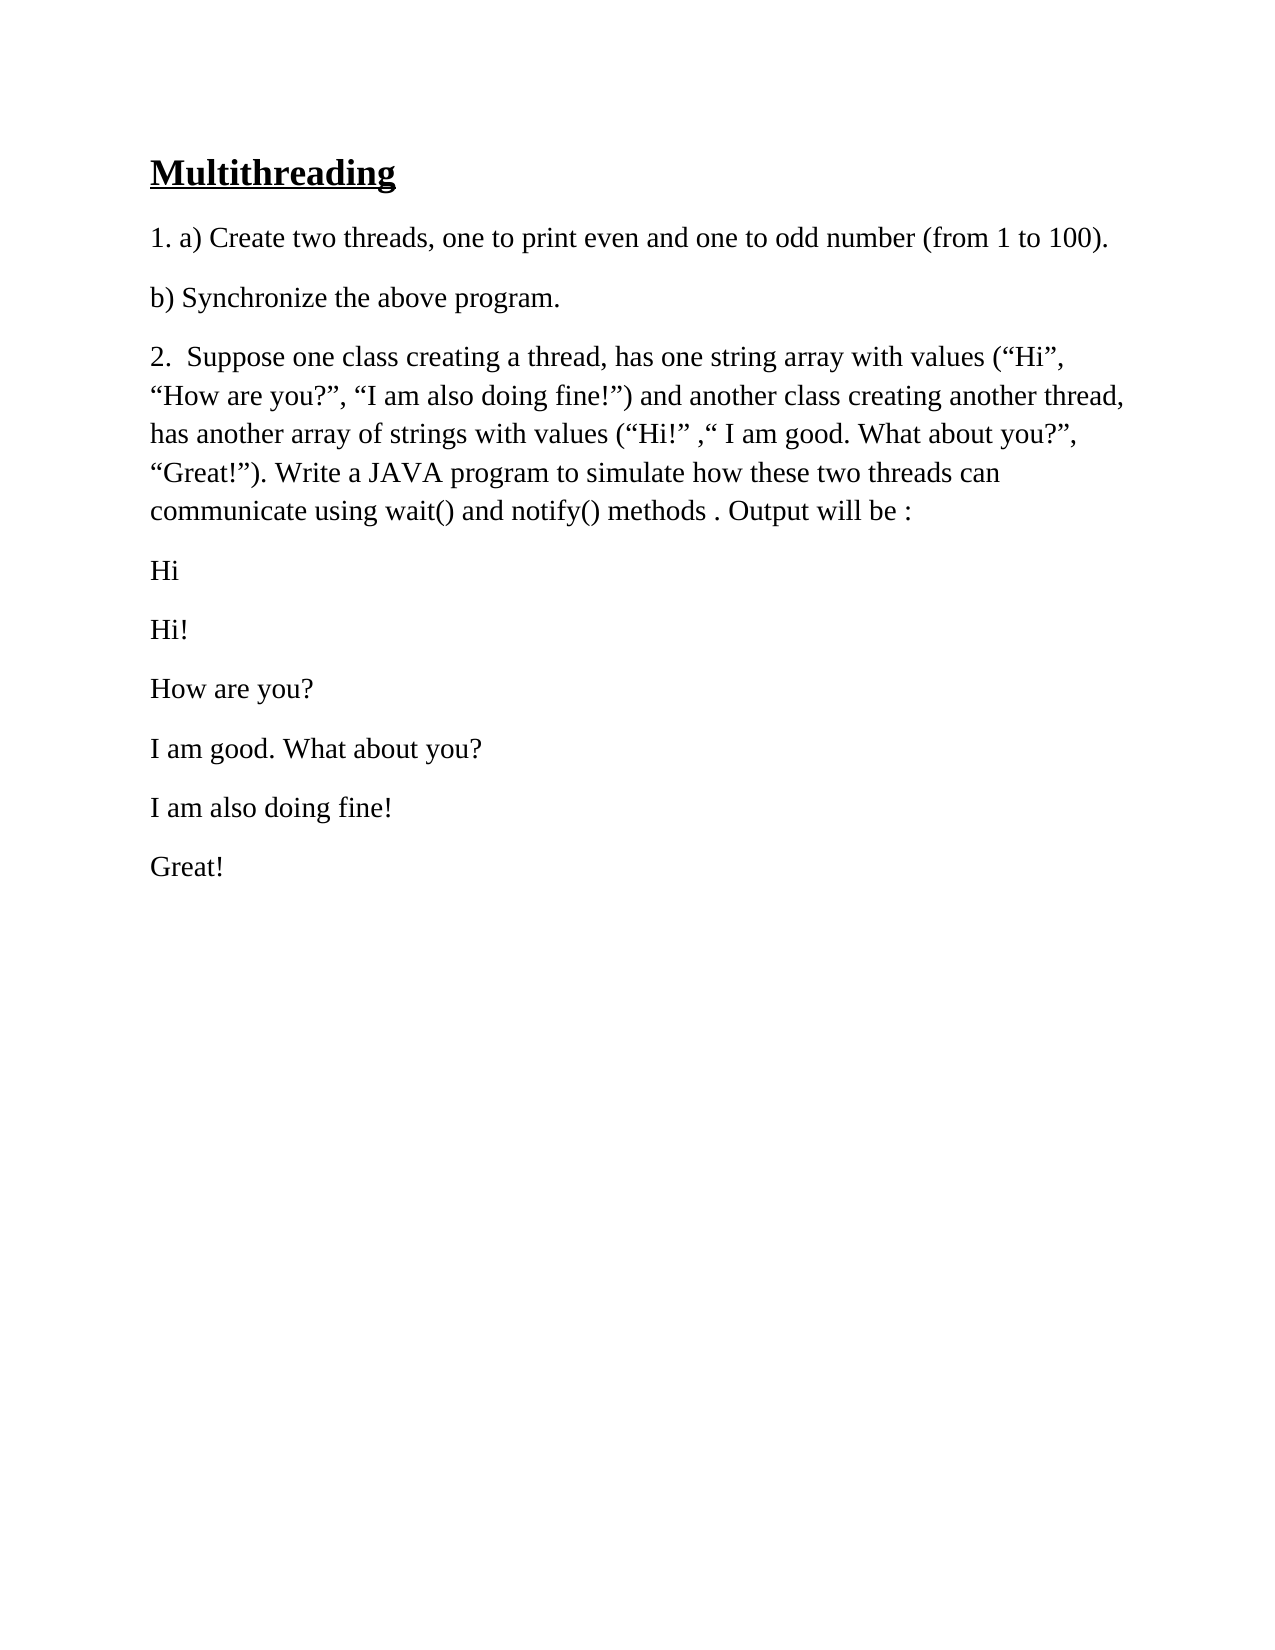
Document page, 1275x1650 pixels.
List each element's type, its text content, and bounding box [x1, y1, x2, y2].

text 2. Suppose one class creating a thread, has one string array with values (“Hi”, “How are you?”, “I am also doing fine!”) and another class creating another thread, has another array of strings with values (“Hi!” ,“ I am good. What about you?”, “Great!”). Write a JAVA program to simulate how these two threads can communicate using wait() and notify() methods . Output will be : [150, 339, 1125, 527]
text Multithreading [150, 150, 1125, 193]
text b) Synchronize the above program. [150, 280, 1125, 313]
text 1. a) Create two threads, one to print even and one to odd number (from 1 to 100). [150, 220, 1125, 254]
text How are you? [150, 671, 1125, 705]
text Great! [150, 849, 1125, 883]
text Hi! [150, 612, 1125, 646]
text Hi [150, 553, 1125, 586]
text I am also doing fine! [150, 790, 1125, 824]
text I am good. What about you? [150, 731, 1125, 764]
